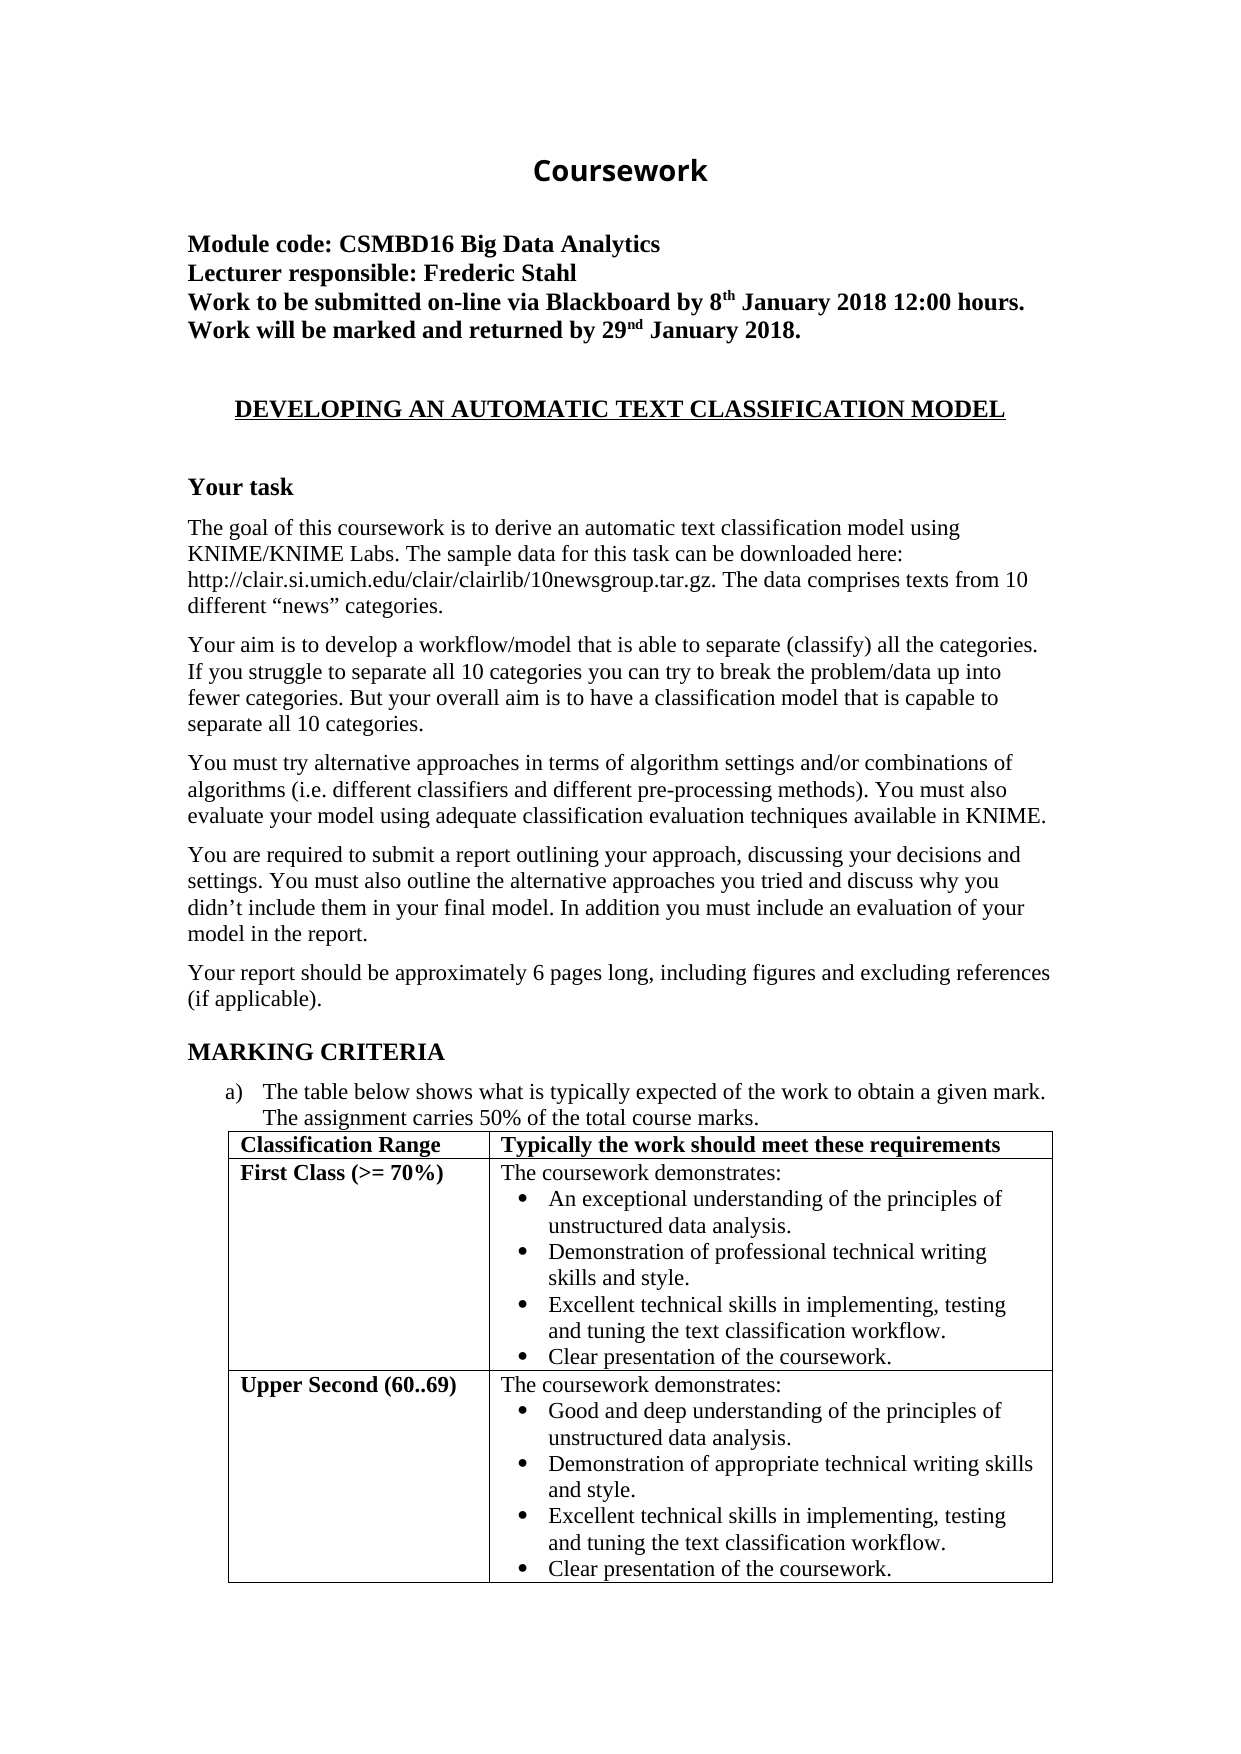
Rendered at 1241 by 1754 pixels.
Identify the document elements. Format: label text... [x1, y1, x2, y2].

text Lecturer responsible: Frederic Stahl [187, 258, 1053, 287]
text MARKING CRITERIA [187, 1037, 1053, 1065]
text You must try alternative approaches in terms of algorithm settings and/or combinations of algorithms (i.e. different classifiers and different pre-processing methods). You must also evaluate your model using adequate classification evaluation techniques available in KNIME. [187, 749, 1053, 828]
title Coursework [187, 150, 1053, 190]
table_cell Upper Second (60..69) [229, 1371, 489, 1582]
text Your aim is to develop a workflow/model that is able to separate (classify) all the categories. If you struggle to separate all 10 categories you can try to break the problem/data up into fewer categories. But your overall aim is to have a classification model that is capable to separate all 10 categories. [187, 631, 1053, 737]
text Your report should be approximately 6 pages long, including figures and excluding references (if applicable). [187, 959, 1053, 1012]
text The goal of this coursework is to derive an automatic text classification model using KNIME/KNIME Labs. The sample data for this task can be downloaded here: http://clair.si.umich.edu/clair/clairlib/10newsgroup.tar.gz. The data comprises texts from 10 different “news” categories. [187, 513, 1053, 619]
table_header Typically the work should meet these requirements [490, 1132, 1052, 1158]
table_cell The coursework demonstrates: An exceptional understanding of the principles of unstructured data analysis. Demonstration of professional technical writing skills and style. Excellent technical skills in implementing, testing and tuning the text classification workflow. Clear presentation of the coursework. [490, 1159, 1052, 1370]
list The table below shows what is typically expected of the work to obtain a given mark. The assignment carries 50% of the total course marks. [225, 1078, 1053, 1131]
subtitle Your task [187, 472, 1053, 501]
text Module code: CSMBD16 Big Data Analytics [187, 229, 1053, 258]
text Work to be submitted on-line via Blackboard by 8th January 2018 12:00 hours. Work will be marked and returned by 29nd January 2018. [187, 287, 1053, 344]
table_cell The coursework demonstrates: Good and deep understanding of the principles of unstructured data analysis. Demonstration of appropriate technical writing skills and style. Excellent technical skills in implementing, testing and tuning the text classification workflow. Clear presentation of the coursework. [490, 1371, 1052, 1582]
subtitle DEVELOPING AN AUTOMATIC TEXT CLASSIFICATION MODEL [187, 394, 1053, 423]
table_cell First Class (>= 70%) [229, 1159, 489, 1370]
table_header Classification Range [229, 1132, 489, 1158]
text You are required to submit a report outlining your approach, discussing your decisions and settings. You must also outline the alternative approaches you tried and discuss why you didn’t include them in your final model. In addition you must include an evaluation of your model in the report. [187, 841, 1053, 946]
